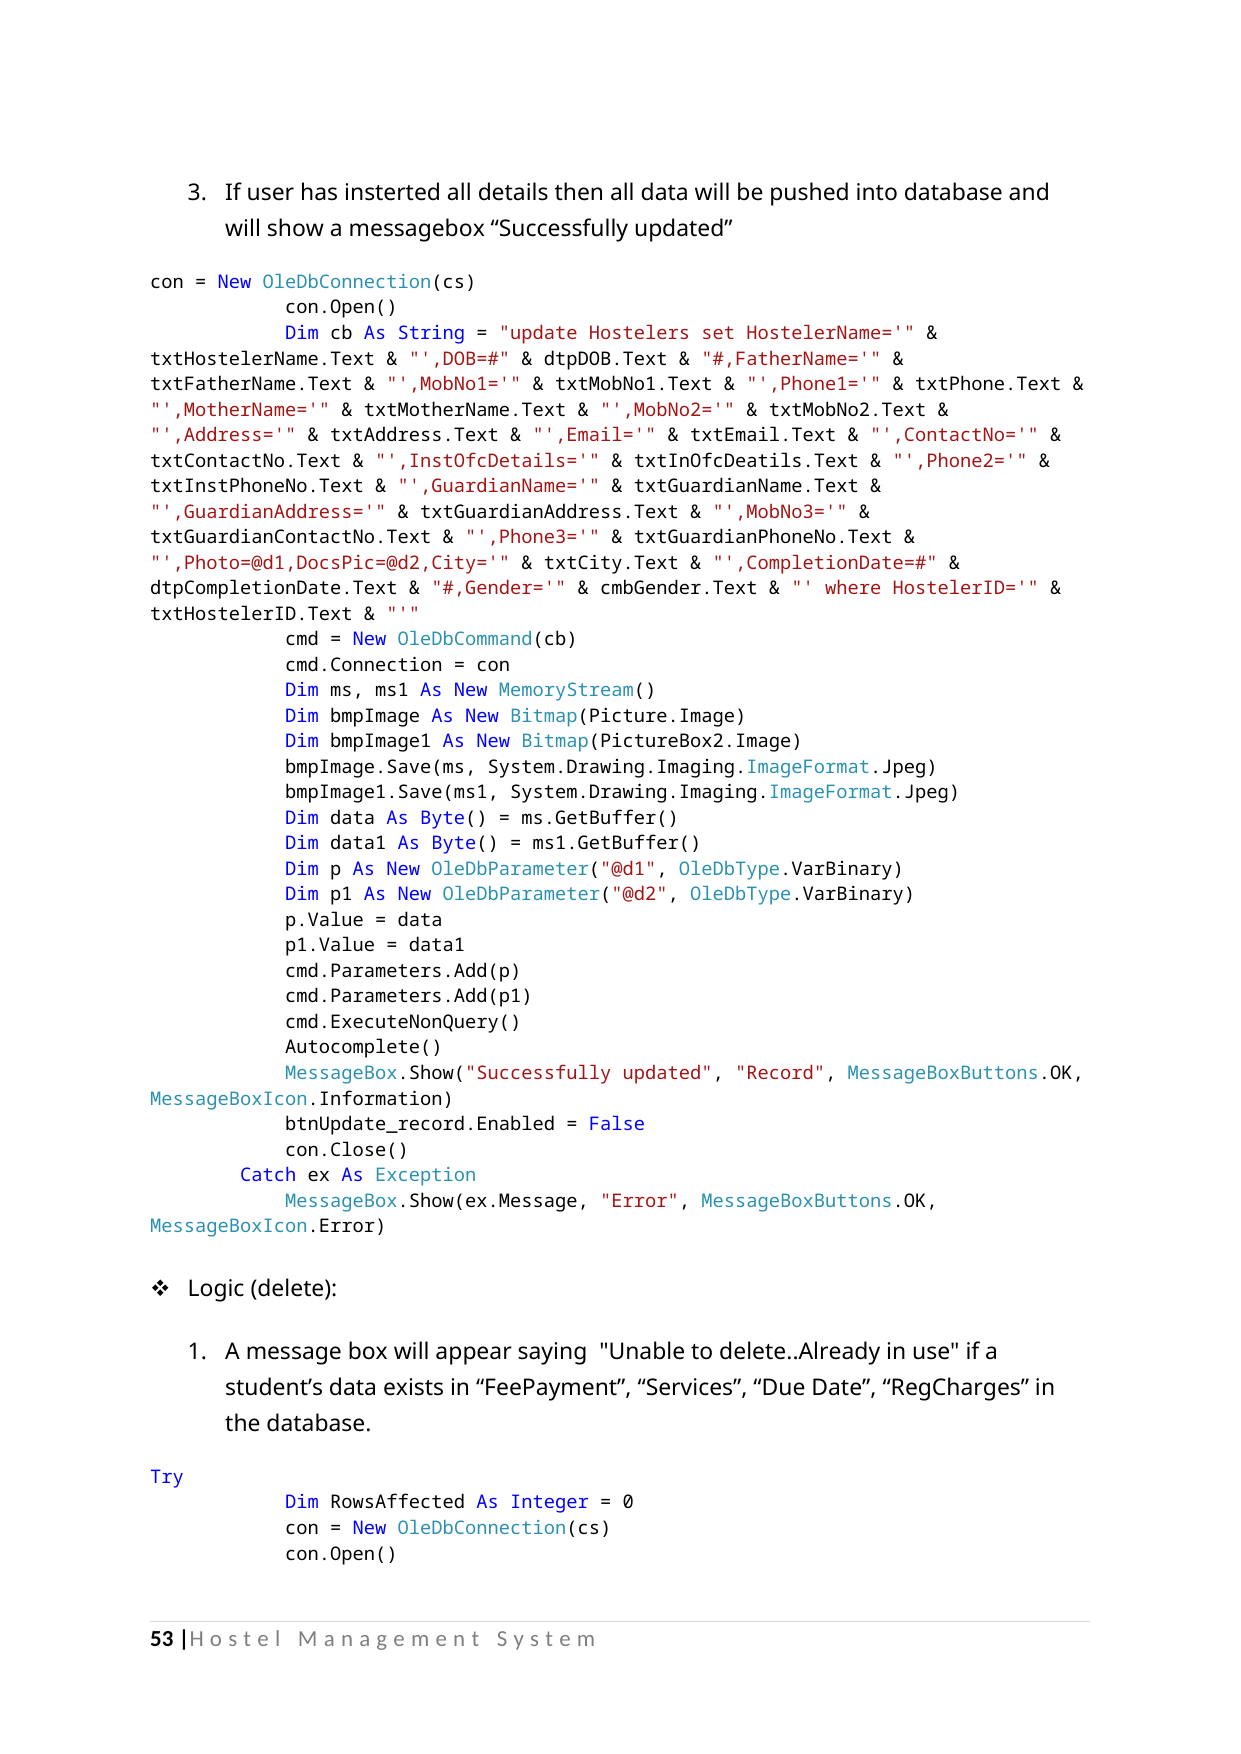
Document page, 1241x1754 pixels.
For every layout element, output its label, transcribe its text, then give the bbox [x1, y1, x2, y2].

text Dim bmpImage1 As New Bitmap(PictureBox2.Image) [150, 728, 1090, 753]
text cmd.Connection = con [150, 651, 1090, 677]
text p1.Value = data1 [150, 932, 1090, 957]
text MessageBox.Show("Successfully updated", "Record", MessageBoxButtons.OK, MessageBoxIcon.Information) [150, 1059, 1090, 1110]
text Dim data1 As Byte() = ms1.GetBuffer() [150, 830, 1090, 855]
text bmpImage.Save(ms, System.Drawing.Imaging.ImageFormat.Jpeg) [150, 753, 1090, 779]
text btnUpdate_record.Enabled = False [150, 1110, 1090, 1136]
text Dim cb As String = "update Hostelers set HostelerName='" & txtHostelerName.Text & "',DOB=#" & dtpDOB.Text & "#,FatherName='" & txtFatherName.Text & "',MobNo1='" & txtMobNo1.Text & "',Phone1='" & txtPhone.Text & "',MotherName='" & txtMotherName.Text & "',MobNo2='" & txtMobNo2.Text & "',Address='" & txtAddress.Text & "',Email='" & txtEmail.Text & "',ContactNo='" & txtContactNo.Text & "',InstOfcDetails='" & txtInOfcDeatils.Text & "',Phone2='" & txtInstPhoneNo.Text & "',GuardianName='" & txtGuardianName.Text & "',GuardianAddress='" & txtGuardianAddress.Text & "',MobNo3='" & txtGuardianContactNo.Text & "',Phone3='" & txtGuardianPhoneNo.Text & "',Photo=@d1,DocsPic=@d2,City='" & txtCity.Text & "',CompletionDate=#" & dtpCompletionDate.Text & "#,Gender='" & cmbGender.Text & "' where HostelerID='" & txtHostelerID.Text & "'" [150, 319, 1090, 626]
text p.Value = data [150, 906, 1090, 932]
list If user has insterted all details then all data will be pushed into database and will show a messagebox “Successfully updated” [187, 176, 1090, 243]
text MessageBox.Show(ex.Message, "Error", MessageBoxButtons.OK, MessageBoxIcon.Error) [150, 1187, 1090, 1238]
text Autocomplete() [150, 1034, 1090, 1059]
text cmd.ExecuteNonQuery() [150, 1008, 1090, 1034]
text con = New OleDbConnection(cs) [150, 1514, 1090, 1540]
text con.Open() [150, 1540, 1090, 1565]
list Logic (delete): [150, 1272, 1090, 1303]
text Dim RowsAffected As Integer = 0 [150, 1489, 1090, 1514]
text bmpImage1.Save(ms1, System.Drawing.Imaging.ImageFormat.Jpeg) [150, 779, 1090, 804]
text Catch ex As Exception [150, 1161, 1090, 1187]
text Try [150, 1463, 1090, 1489]
text Dim ms, ms1 As New MemoryStream() [150, 677, 1090, 702]
text Dim bmpImage As New Bitmap(Picture.Image) [150, 702, 1090, 728]
text cmd.Parameters.Add(p) [150, 957, 1090, 983]
text con = New OleDbConnection(cs) [150, 268, 1090, 294]
text Dim data As Byte() = ms.GetBuffer() [150, 804, 1090, 830]
text cmd.Parameters.Add(p1) [150, 983, 1090, 1008]
list A message box will appear saying "Unable to delete..Already in use" if a student’s data exists in “FeePayment”, “Services”, “Due Date”, “RegCharges” in the database. [187, 1334, 1090, 1438]
text con.Close() [150, 1136, 1090, 1161]
text Dim p As New OleDbParameter("@d1", OleDbType.VarBinary) [150, 855, 1090, 881]
text cmd = New OleDbCommand(cb) [150, 626, 1090, 651]
text con.Open() [150, 294, 1090, 319]
text Dim p1 As New OleDbParameter("@d2", OleDbType.VarBinary) [150, 881, 1090, 906]
